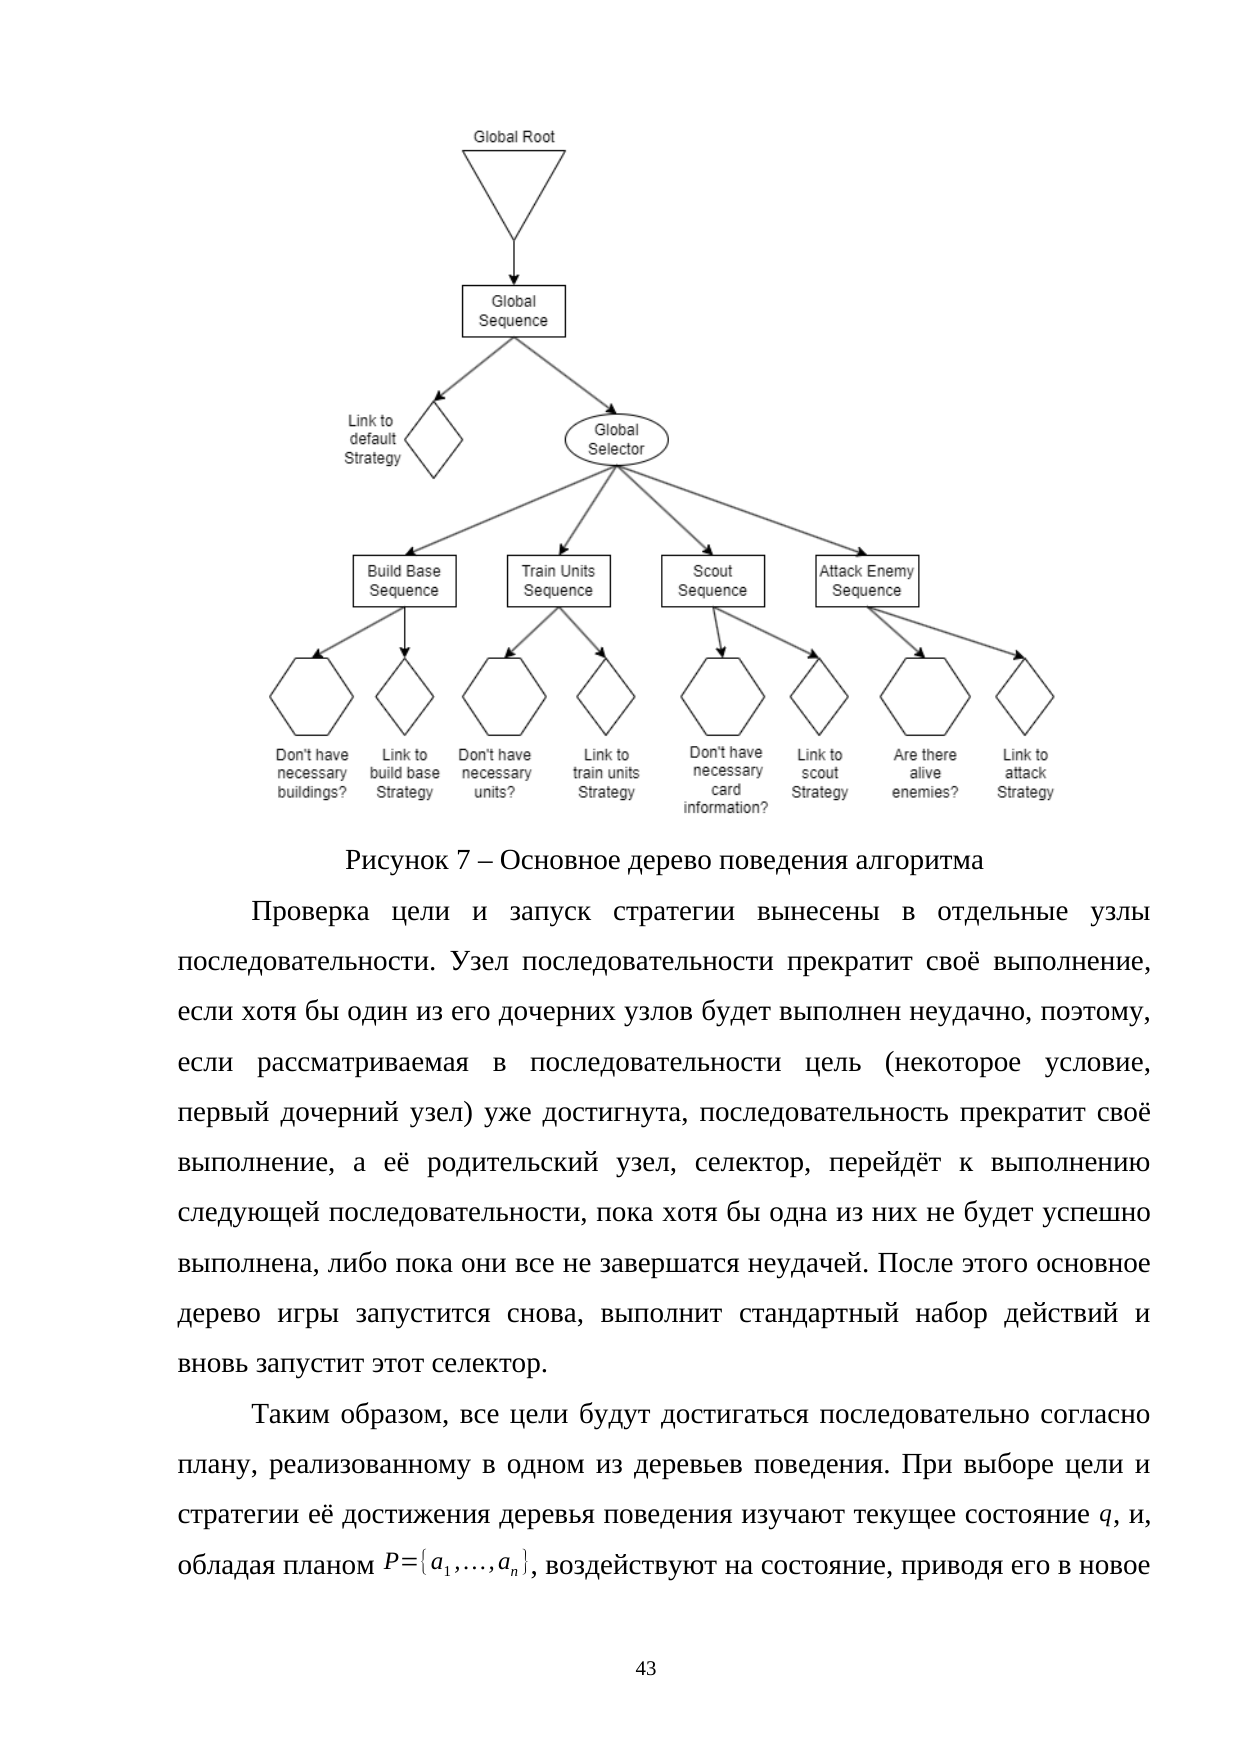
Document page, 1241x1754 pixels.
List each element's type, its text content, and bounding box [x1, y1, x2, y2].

text Рисунок 7 – Основное дерево поведения алгоритма [177, 842, 1152, 876]
text Проверка цели и запуск стратегии вынесены в отдельные узлы последовательности. Узел последовательности прекратит своё выполнение, если хотя бы один из его дочерних узлов будет выполнен неудачно, поэтому, если рассматриваемая в последовательности цель (некоторое условие, первый дочерний узел) уже достигнута, последовательность прекратит своё выполнение, а её родительский узел, селектор, перейдёт к выполнению следующей последовательности, пока хотя бы одна из них не будет успешно выполнена, либо пока они все не завершатся неудачей. После этого основное дерево игры запустится снова, выполнит стандартный набор действий и вновь запустит этот селектор. [177, 893, 1152, 1379]
picture [259, 118, 1070, 826]
